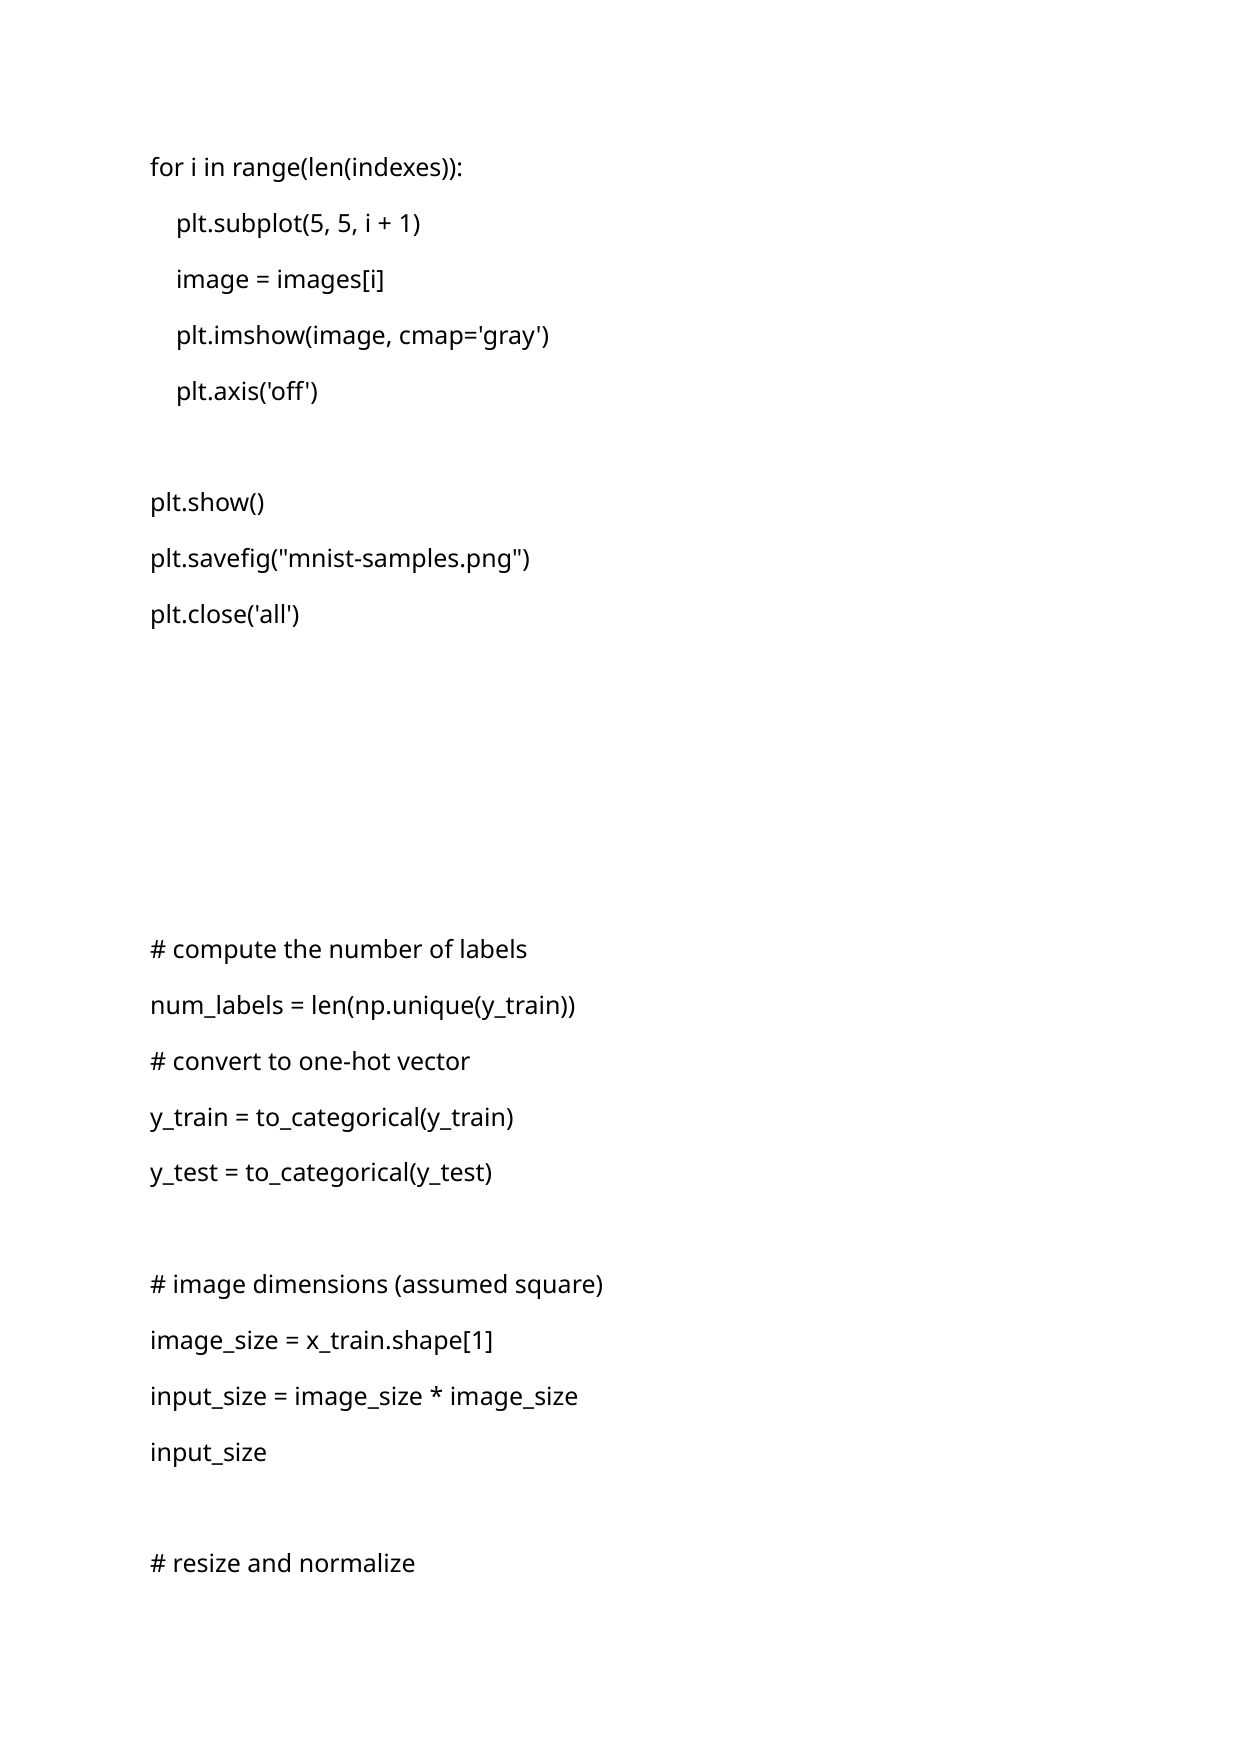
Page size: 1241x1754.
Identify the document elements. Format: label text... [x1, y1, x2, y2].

text plt.savefig("mnist-samples.png") [150, 541, 1090, 575]
text # compute the number of labels [150, 932, 1090, 966]
text input_size [150, 1434, 1090, 1468]
text input_size = image_size * image_size [150, 1378, 1090, 1412]
text y_test = to_categorical(y_test) [150, 1155, 1090, 1189]
text y_train = to_categorical(y_train) [150, 1099, 1090, 1133]
text plt.close('all') [150, 597, 1090, 631]
text # image dimensions (assumed square) [150, 1267, 1090, 1301]
text num_labels = len(np.unique(y_train)) [150, 987, 1090, 1022]
text plt.imshow(image, cmap='gray') [150, 317, 1090, 352]
text for i in range(len(indexes)): [150, 150, 1090, 184]
text image_size = x_train.shape[1] [150, 1322, 1090, 1357]
text # convert to one-hot vector [150, 1043, 1090, 1077]
text plt.axis('off') [150, 373, 1090, 407]
text image = images[i] [150, 262, 1090, 296]
text plt.subplot(5, 5, i + 1) [150, 206, 1090, 240]
text plt.show() [150, 485, 1090, 519]
text # resize and normalize [150, 1546, 1090, 1580]
